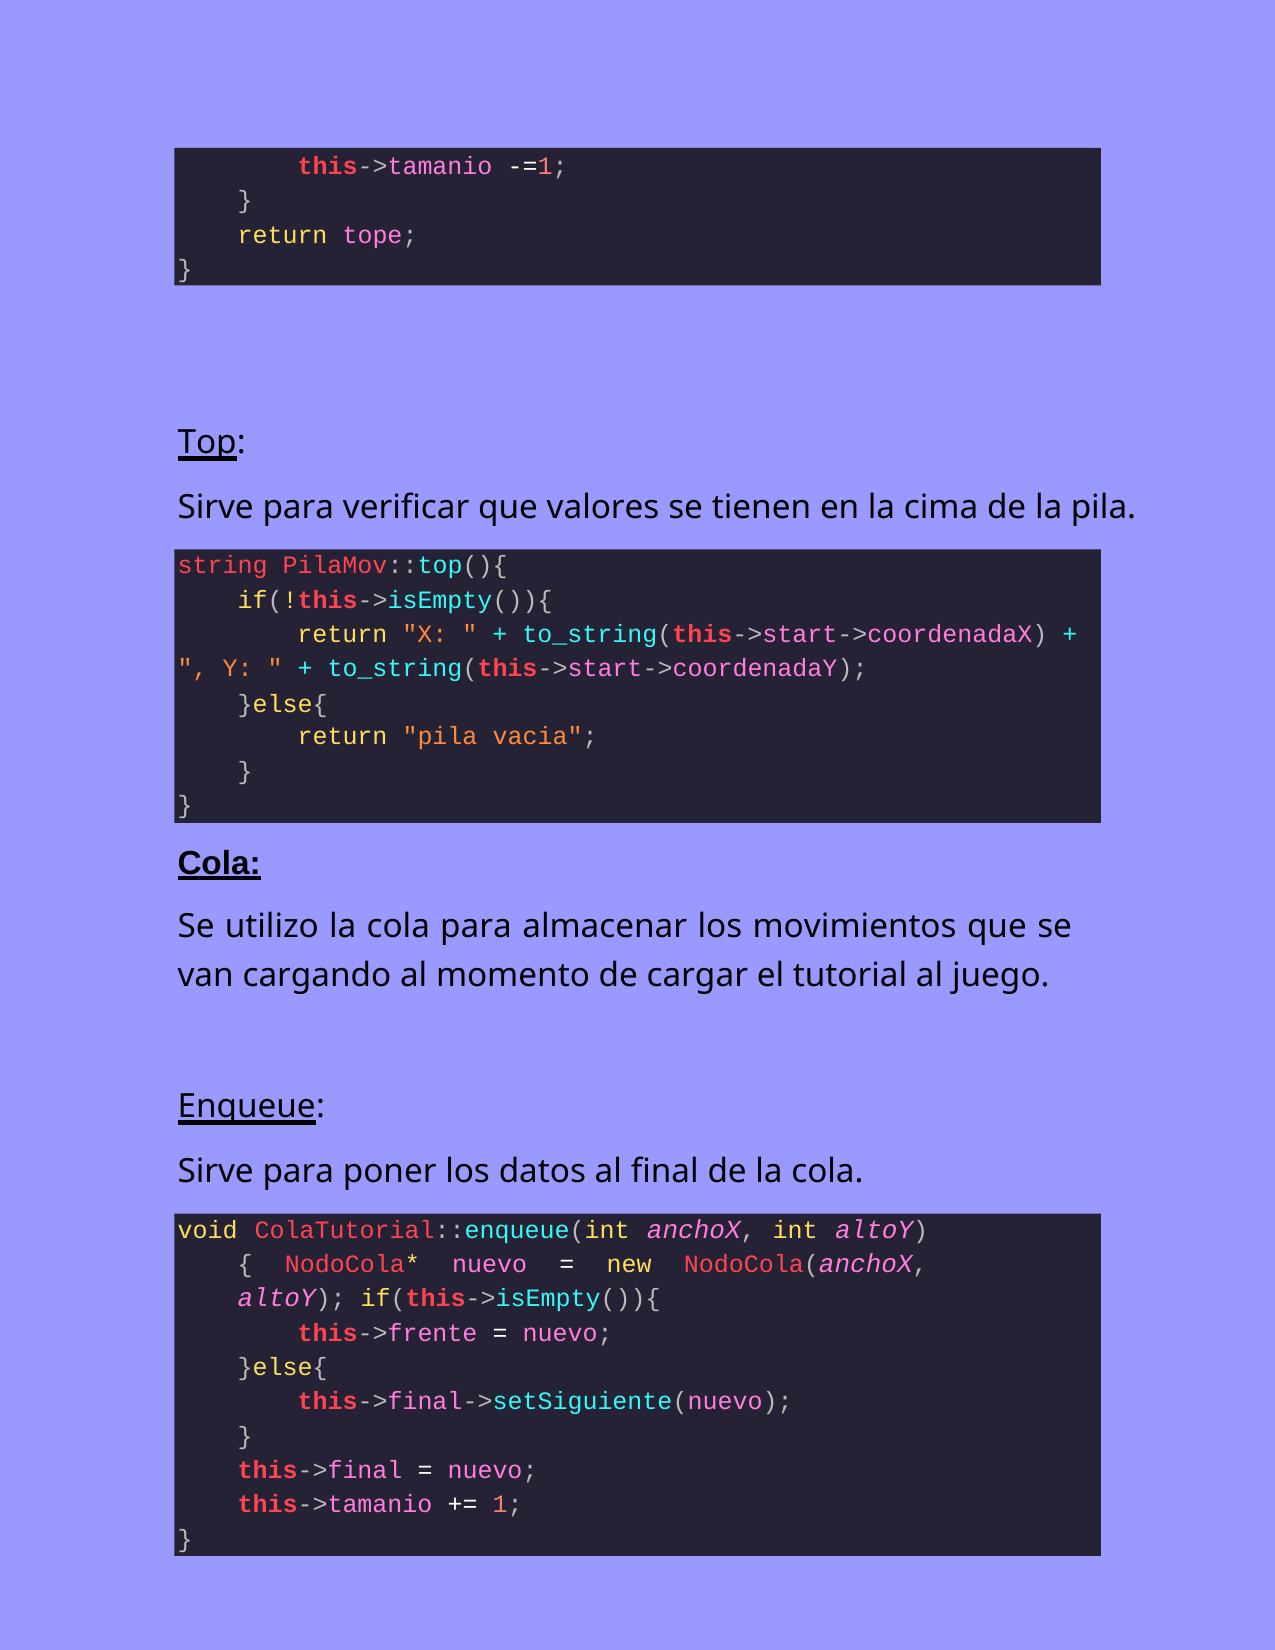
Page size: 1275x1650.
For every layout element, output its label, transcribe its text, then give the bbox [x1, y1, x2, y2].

text Top: [177, 417, 1164, 463]
text Sirve para verificar que valores se tienen en la cima de la pila. [177, 483, 1164, 528]
text Enqueue: [177, 1082, 1164, 1127]
subtitle Cola: [177, 845, 1164, 882]
text Se utilizo la cola para almacenar los movimientos que se van cargando al momento de cargar el tutorial al juego. [177, 901, 1097, 996]
text Sirve para poner los datos al final de la cola. [177, 1147, 1164, 1192]
